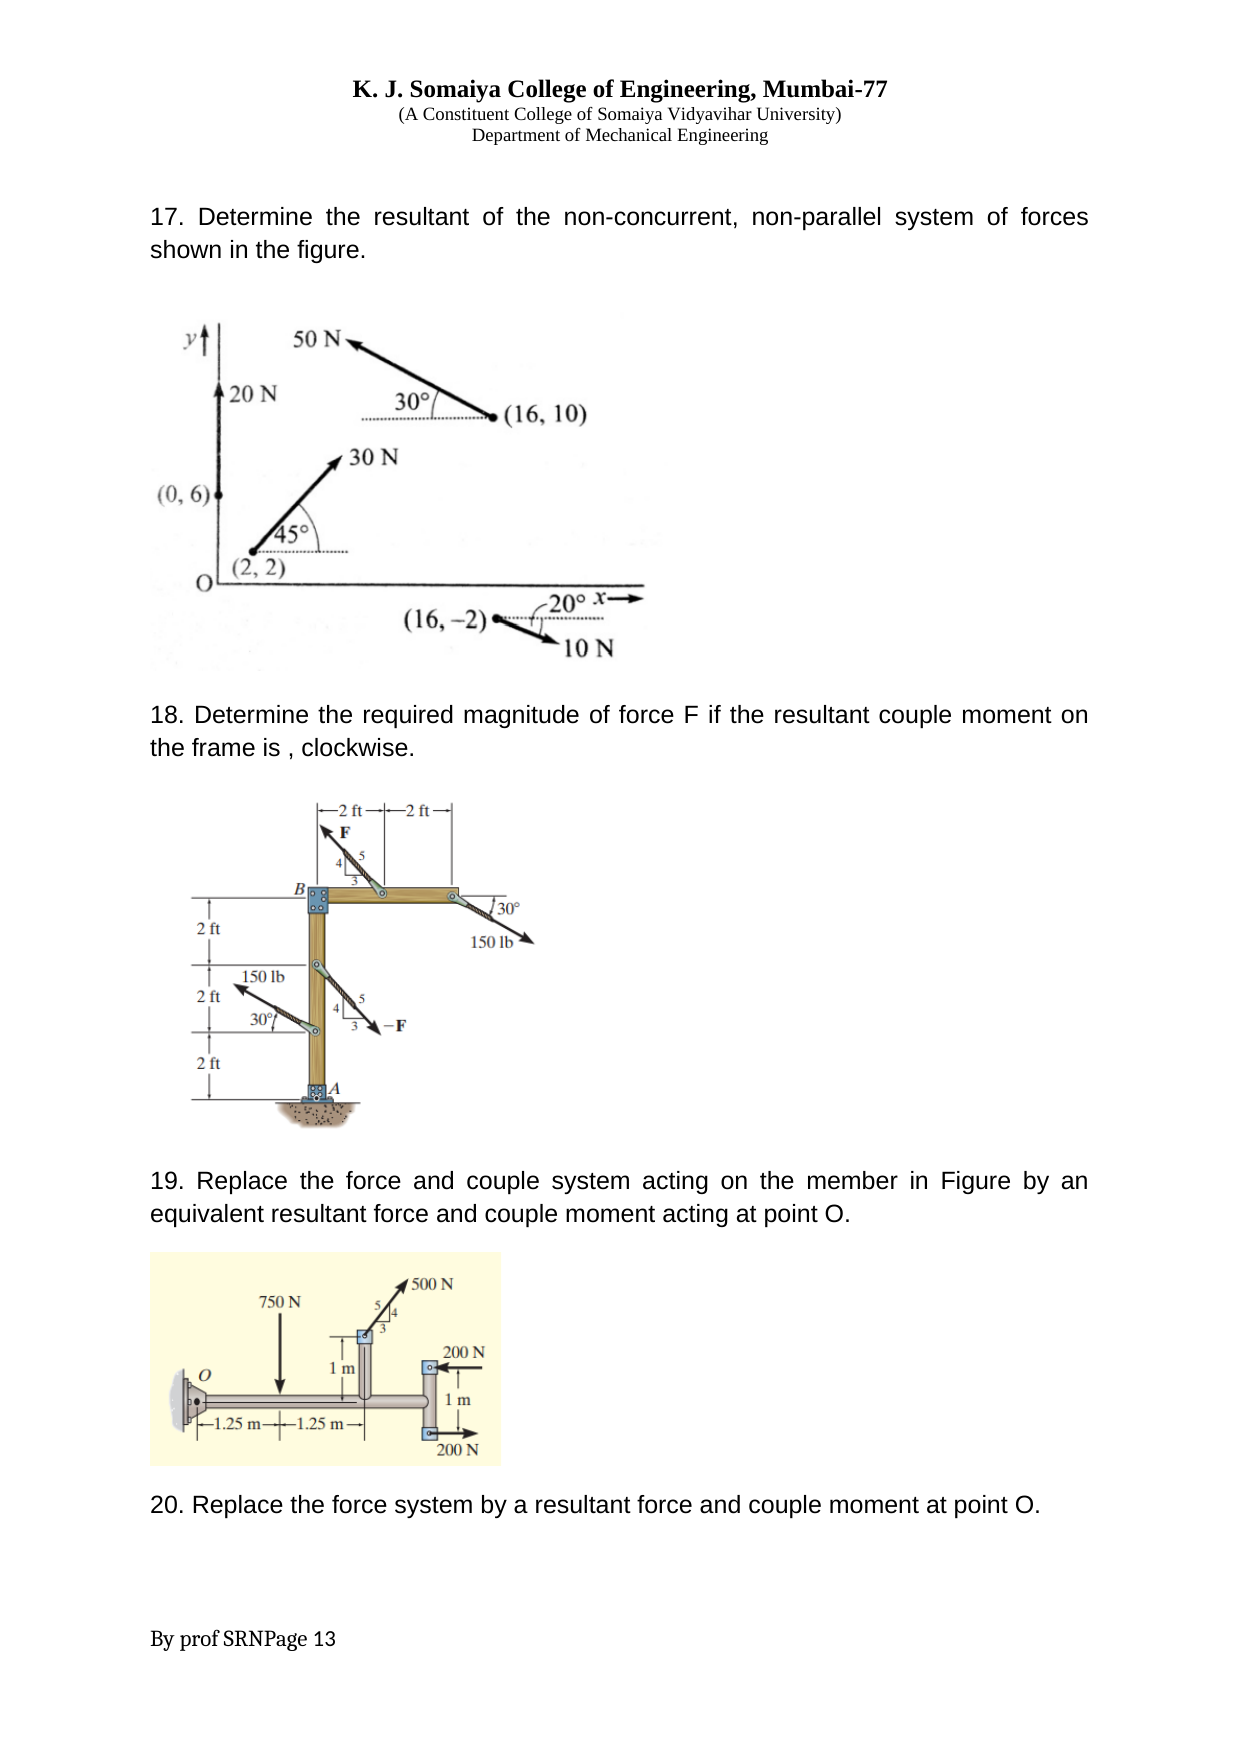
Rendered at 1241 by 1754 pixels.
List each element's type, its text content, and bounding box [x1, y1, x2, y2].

text 19. Replace the force and couple system acting on the member in Figure by an equivalent resultant force and couple moment acting at point O. [150, 1166, 1090, 1228]
picture [150, 786, 552, 1141]
text 18. Determine the required magnitude of force F if the resultant couple moment on the frame is , clockwise. [150, 700, 1090, 762]
text 20. Replace the force system by a resultant force and couple moment at point O. [150, 1490, 1090, 1519]
picture [150, 288, 679, 675]
text 17. Determine the resultant of the non-concurrent, non-parallel system of forces shown in the figure. [150, 202, 1090, 263]
picture [150, 1252, 502, 1466]
